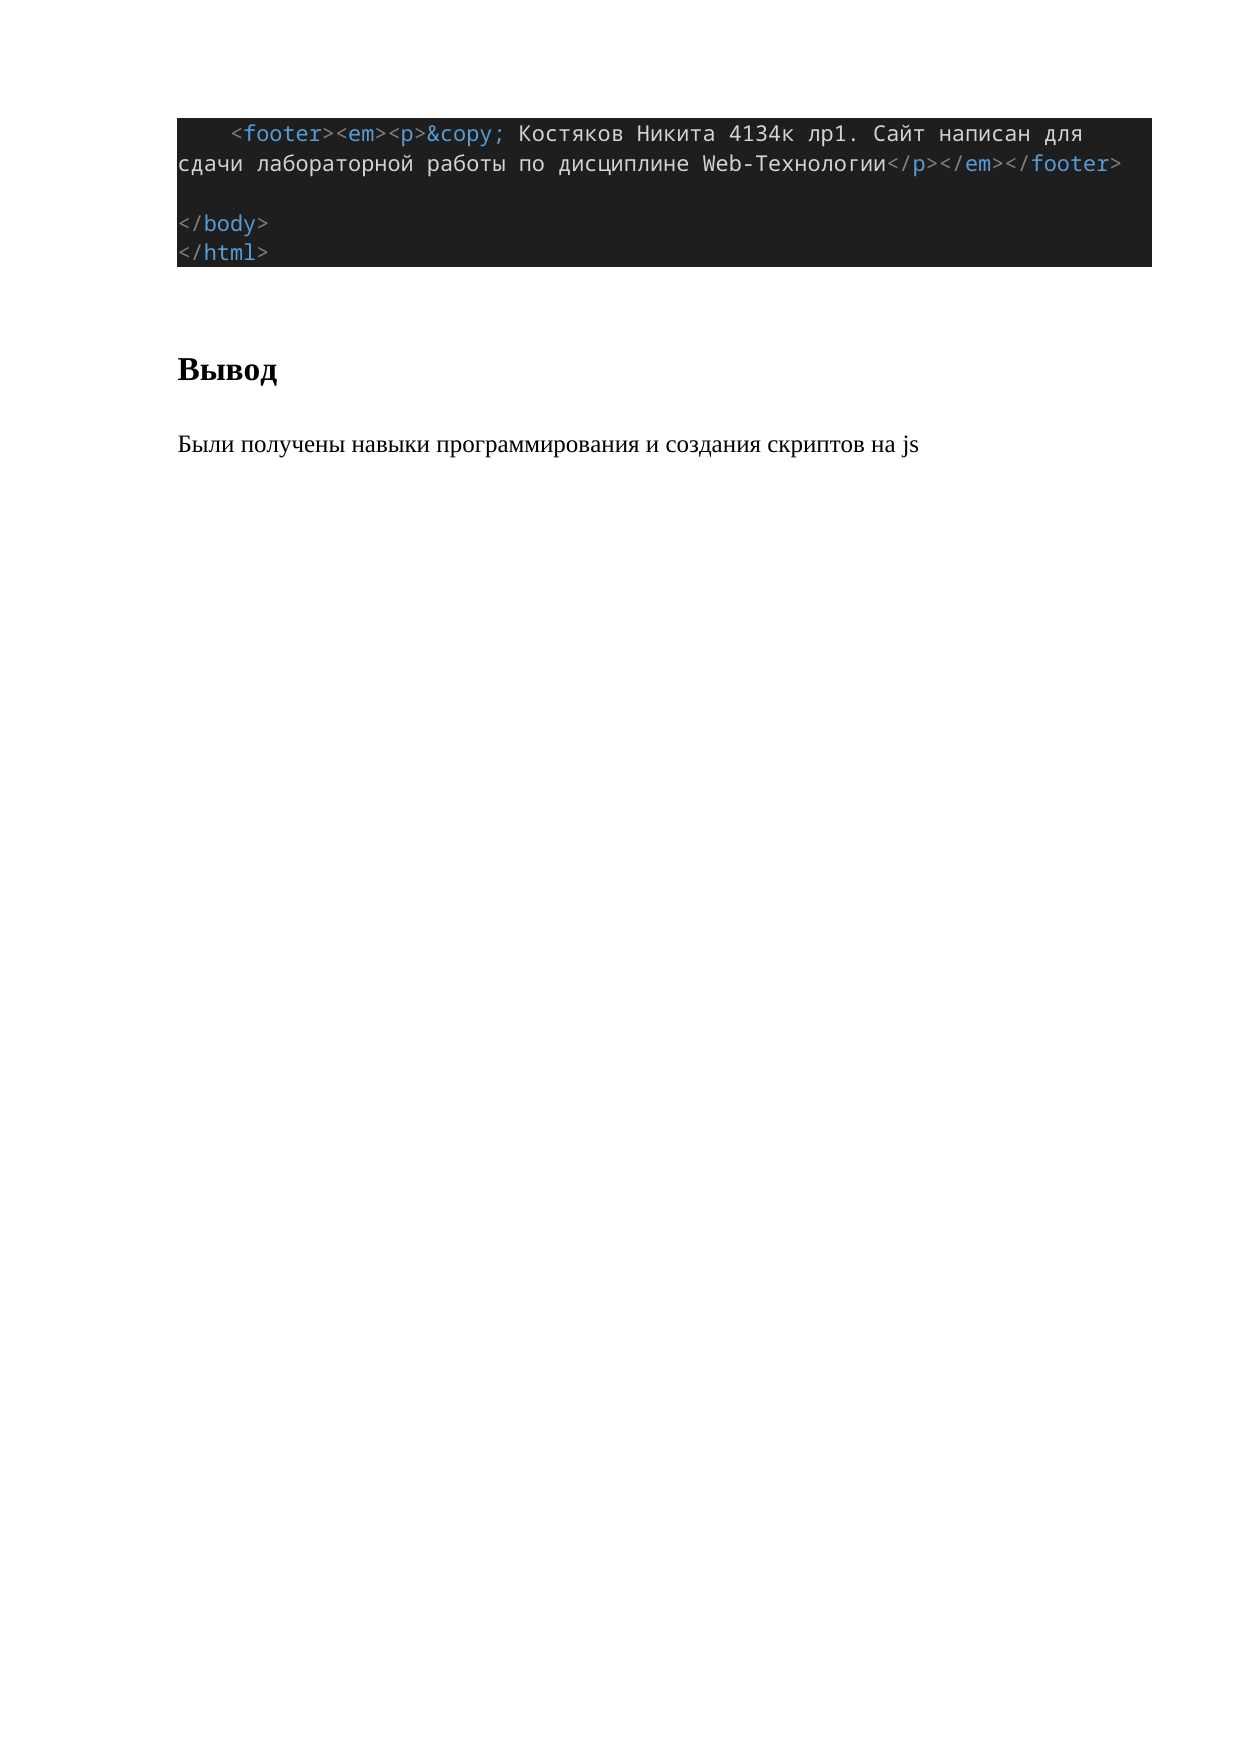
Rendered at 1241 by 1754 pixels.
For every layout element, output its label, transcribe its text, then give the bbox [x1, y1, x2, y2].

text </html> [177, 237, 1152, 267]
text <footer><em><p>&copy; Костяков Никита 4134к лр1. Сайт написан для сдачи лабораторной работы по дисциплине Web-Технологии</p></em></footer> [177, 118, 1152, 178]
subtitle Вывод [177, 349, 1152, 388]
text </body> [177, 207, 1152, 237]
text Были получены навыки программирования и создания скриптов на js [177, 429, 1152, 458]
